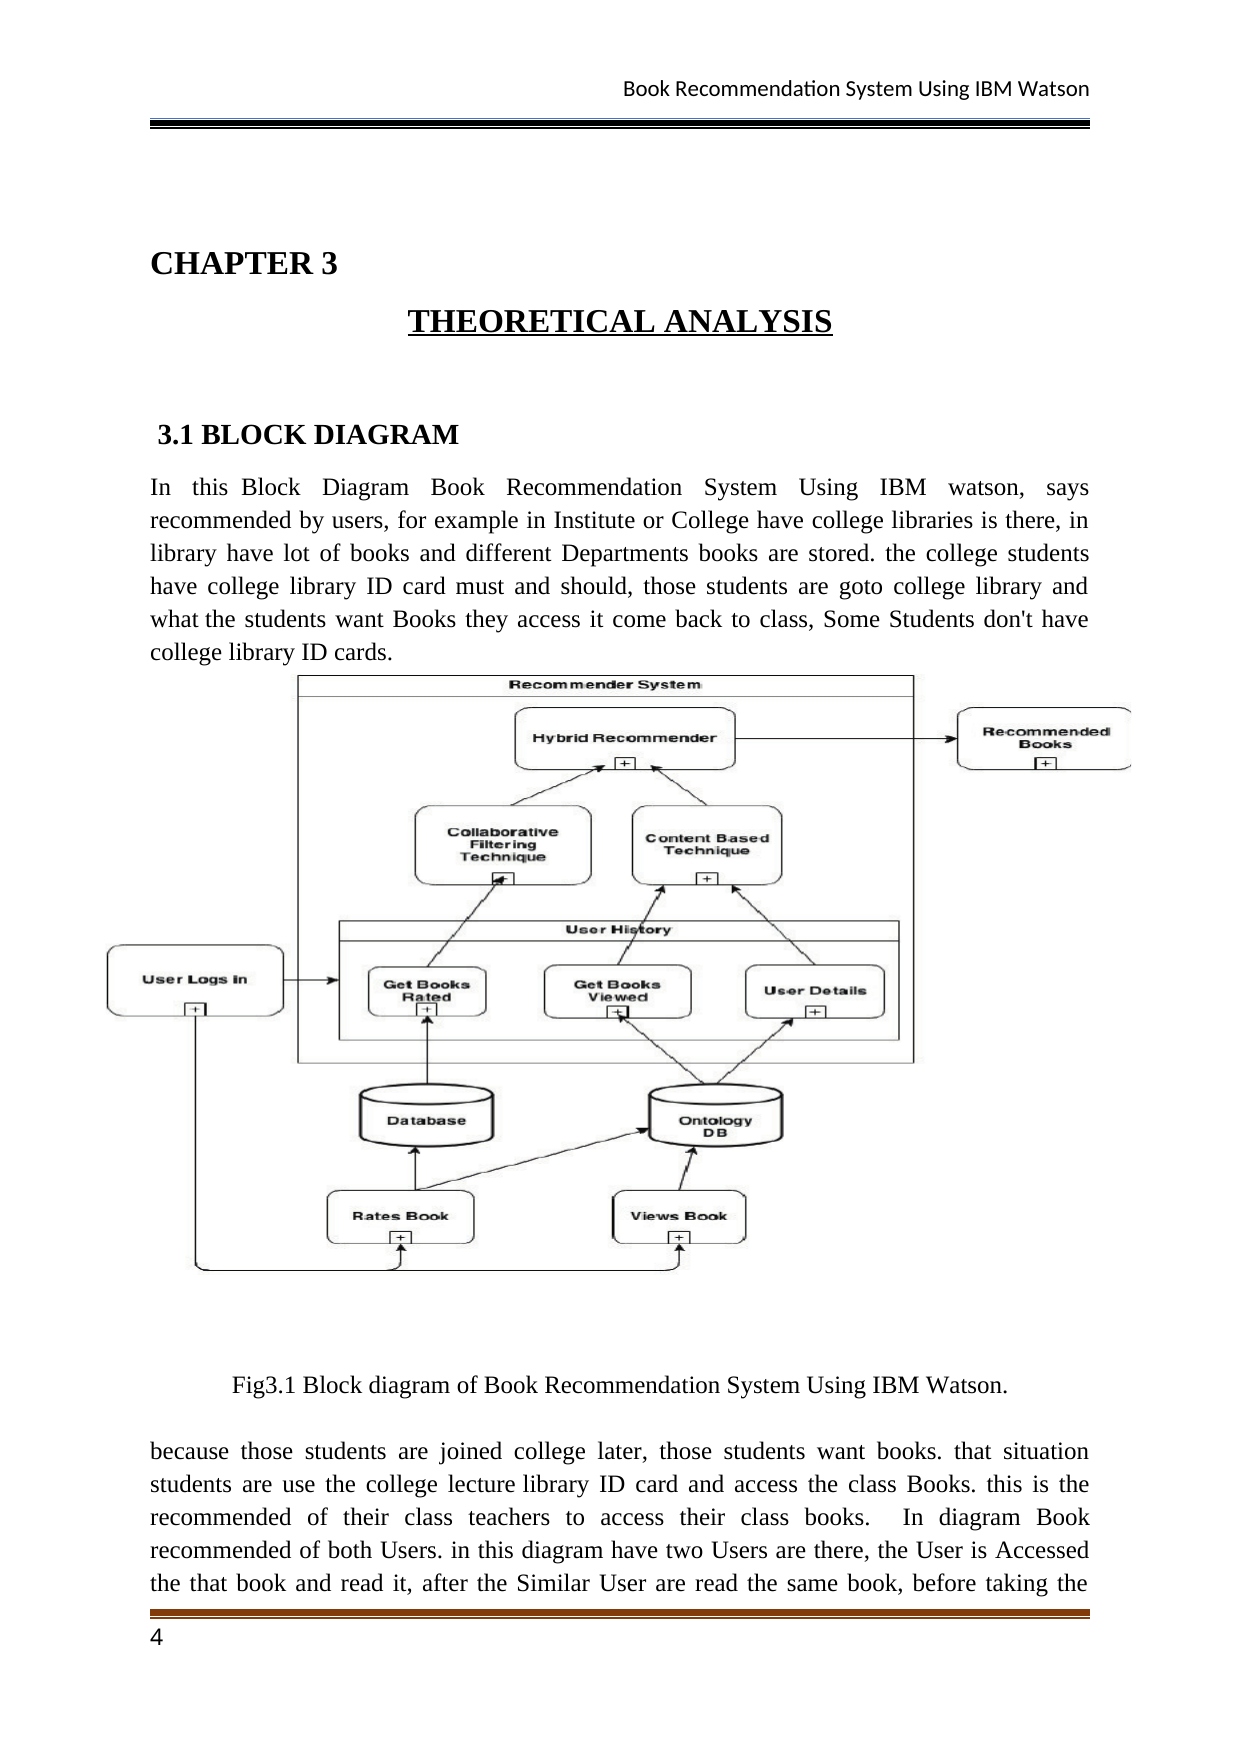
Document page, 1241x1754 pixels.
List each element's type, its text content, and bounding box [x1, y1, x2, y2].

text In this Block Diagram Book Recommendation System Using IBM watson, says recommended by users, for example in Institute or College have college libraries is there, in library have lot of books and different Departments books are stored. the college students have college library ID card must and should, those students are goto college library and what the students want Books they access it come back to class, Some Students don't have college library ID cards. [150, 472, 1090, 505]
text THEORETICAL ANALYSIS [150, 301, 1090, 339]
text In this Block Diagram Book Recommendation System Using IBM watson, says recommended by users, for example in Institute or College have college libraries is there, in library have lot of books and different Departments books are stored. the college students have college library ID card must and should, those students are goto college library and what the students want Books they access it come back to class, Some Students don't have college library ID cards. [150, 633, 1090, 666]
text Fig3.1 Block diagram of Book Recommendation System Using IBM Watson. [150, 1370, 1090, 1399]
text CHAPTER 3 [150, 243, 1090, 281]
text 3.1 BLOCK DIAGRAM [150, 417, 1090, 451]
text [150, 1492, 1090, 1535]
picture [103, 672, 1131, 1276]
